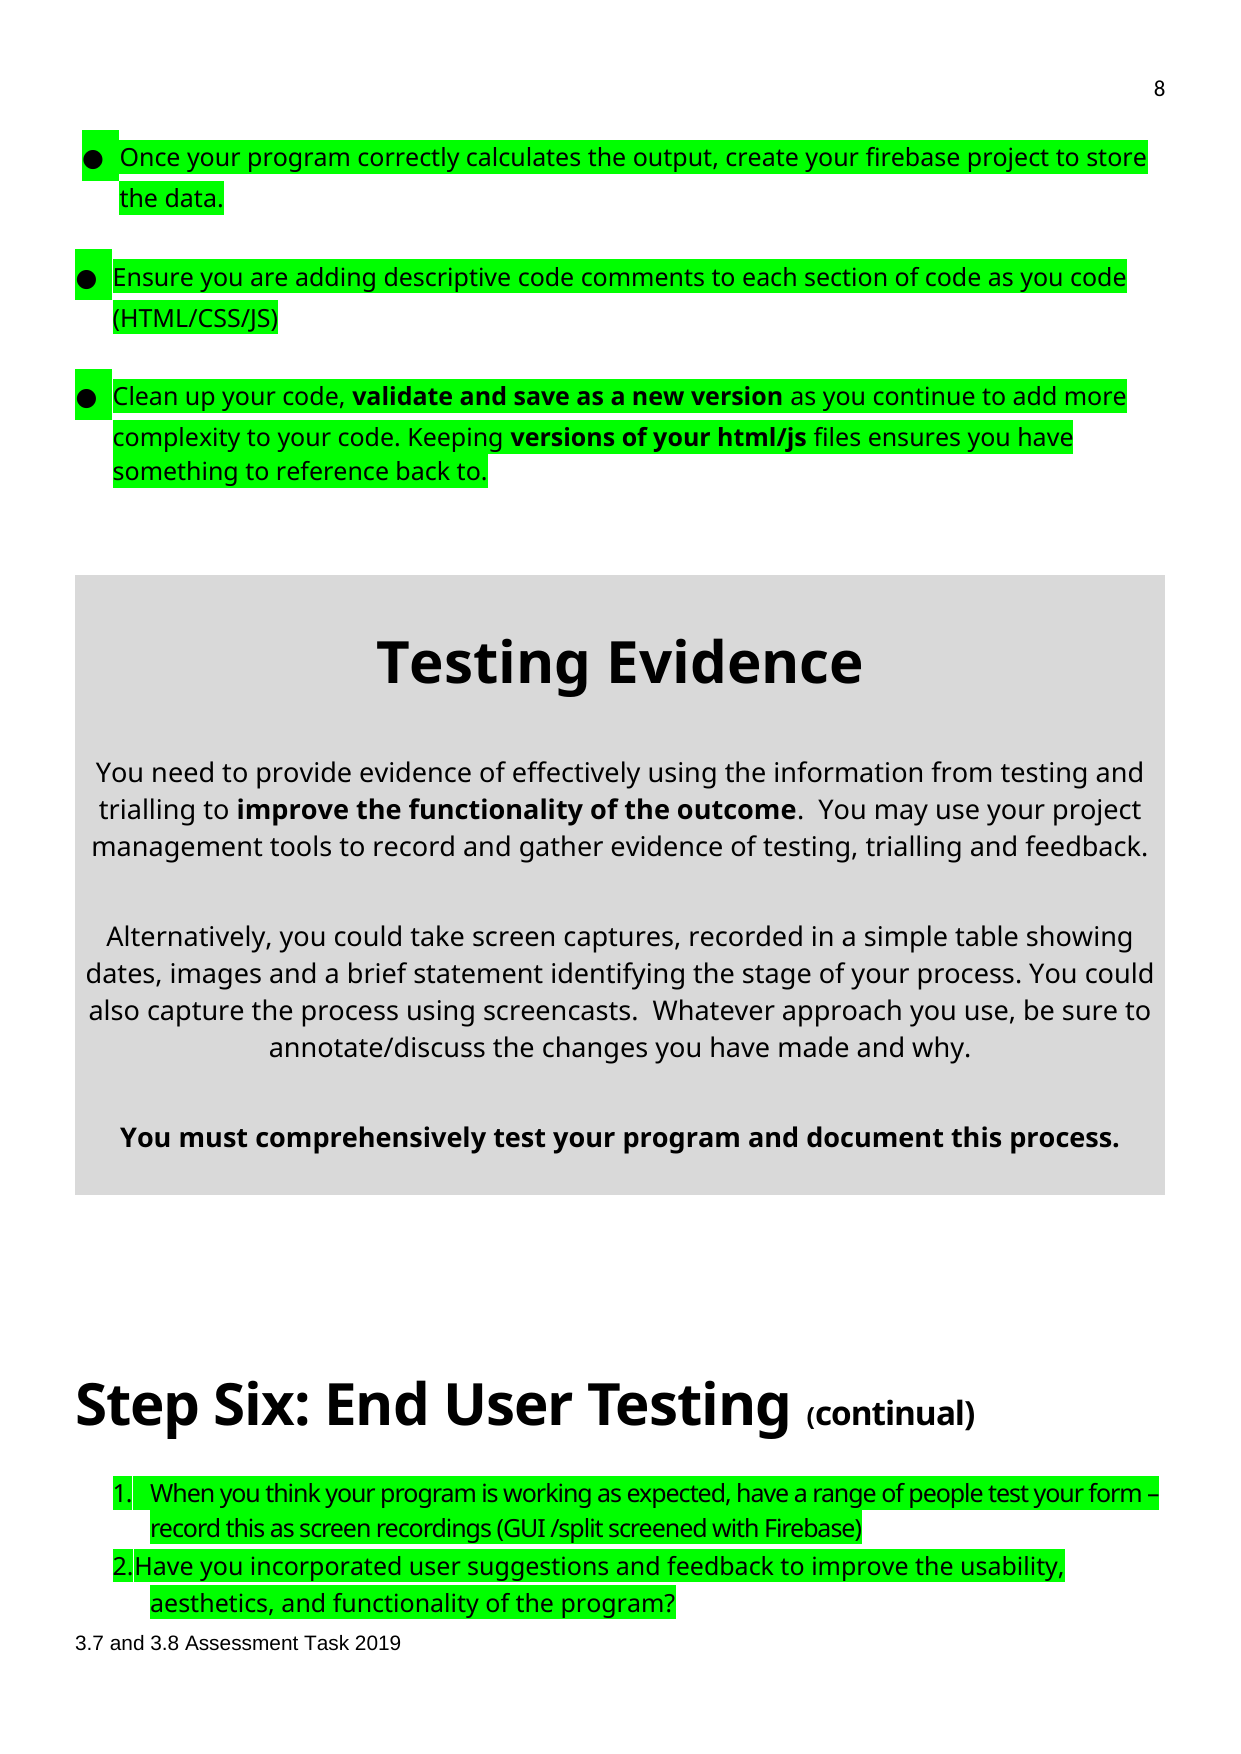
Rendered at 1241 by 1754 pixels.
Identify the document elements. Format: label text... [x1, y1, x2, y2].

text Alternatively, you could take screen captures, recorded in a simple table showing dates, images and a brief statement identifying the stage of your process. You could also capture the process using screencasts. Whatever approach you use, be sure to annotate/discuss the changes you have made and why. [75, 918, 1165, 1065]
text You need to provide evidence of effectively using the information from testing and trialling to improve the functionality of the outcome. You may use your project management tools to record and gather evidence of testing, trialling and feedback. [75, 754, 1165, 864]
title Step Six: End User Testing (continual) [75, 1363, 1165, 1442]
list Have you incorporated user suggestions and feedback to improve the usability, aesthetics, and functionality of the program? [112, 1548, 1165, 1619]
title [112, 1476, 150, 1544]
list Ensure you are adding descriptive code comments to each section of code as you code (HTML/CSS/JS) [75, 249, 1165, 334]
list Once your program correctly calculates the output, create your firebase project to store the data. [82, 130, 1165, 215]
title When you think your program is working as expected, have a range of people test your form – record this as screen recordings (GUI /split screened with Firebase) [862, 1476, 1165, 1544]
text You must comprehensively test your program and document this process. [75, 1119, 1165, 1156]
list Clean up your code, validate and save as a new version as you continue to add more complexity to your code. Keeping versions of your html/js files ensures you have something to reference back to. [75, 368, 1165, 488]
text Testing Evidence [75, 621, 1165, 700]
